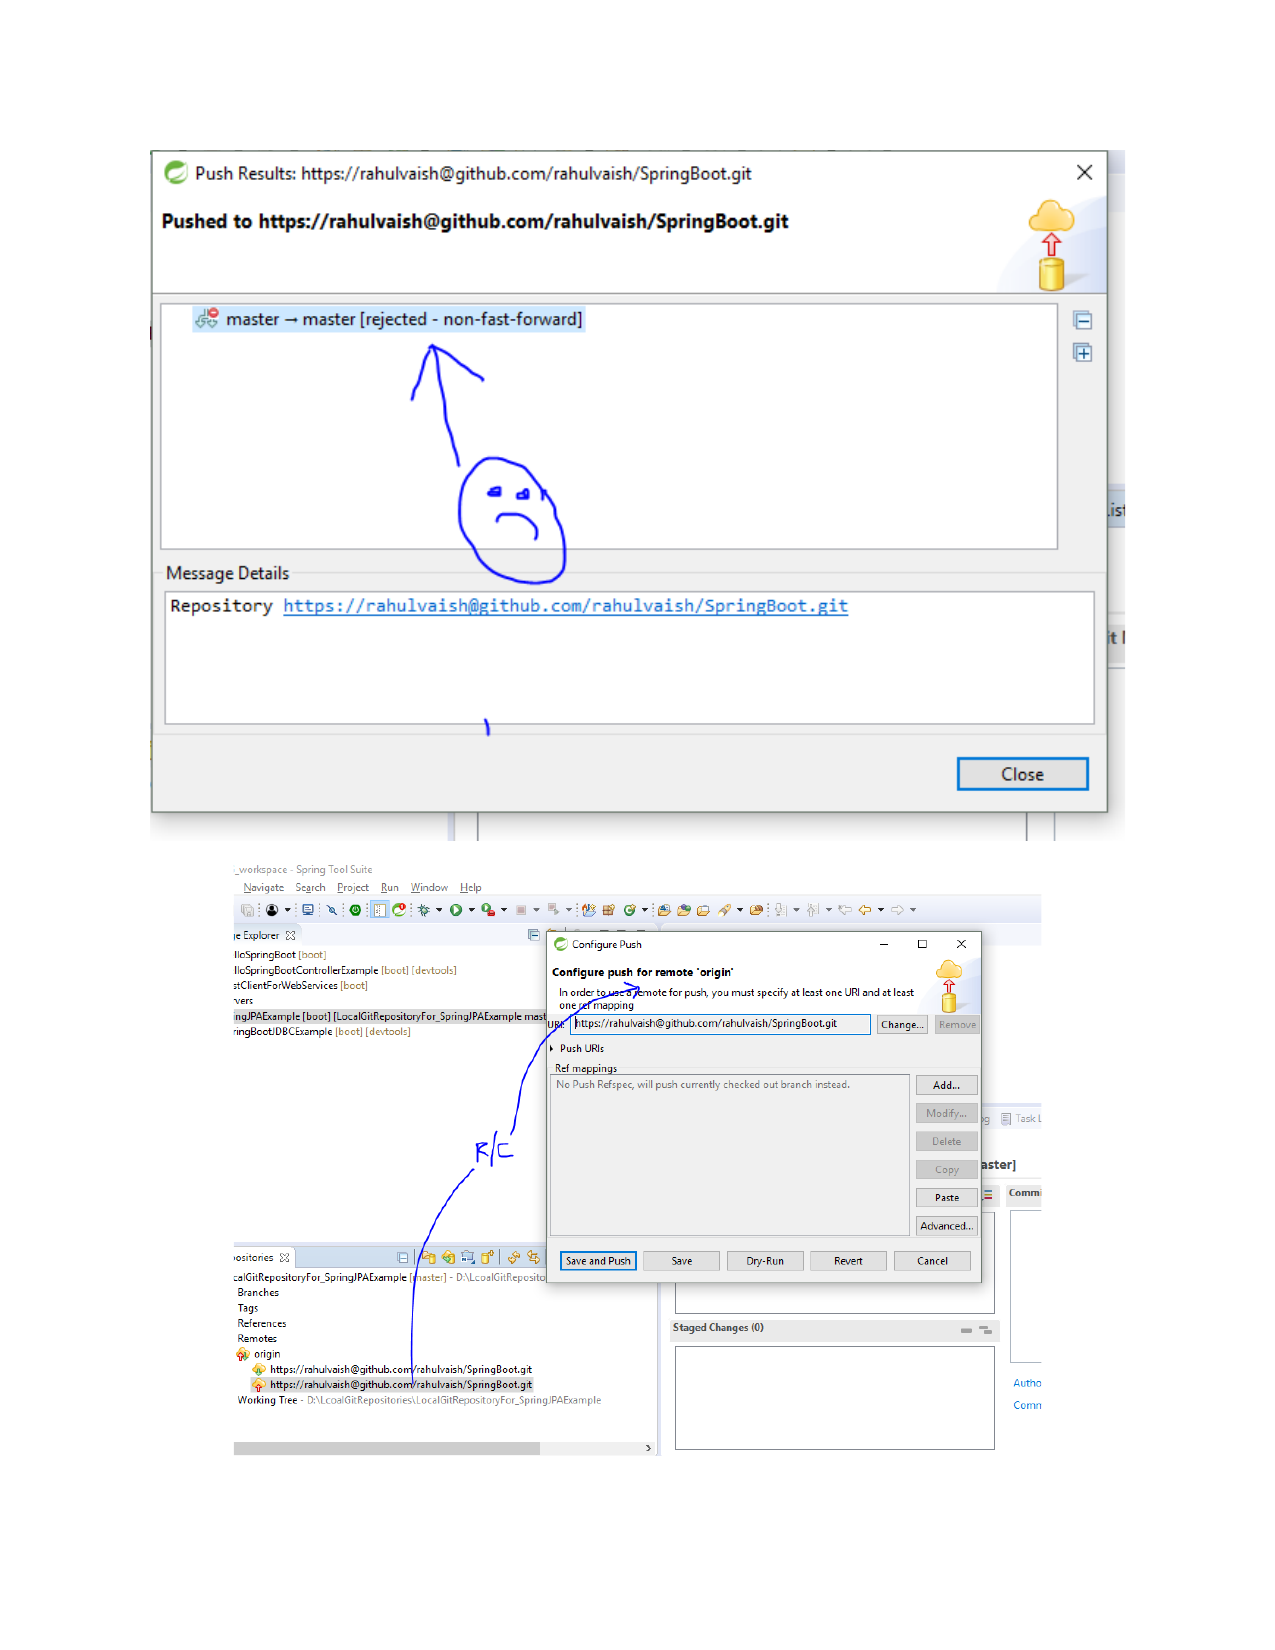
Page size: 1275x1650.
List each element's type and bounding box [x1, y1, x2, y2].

picture [233, 859, 1042, 1456]
picture [150, 150, 1125, 841]
